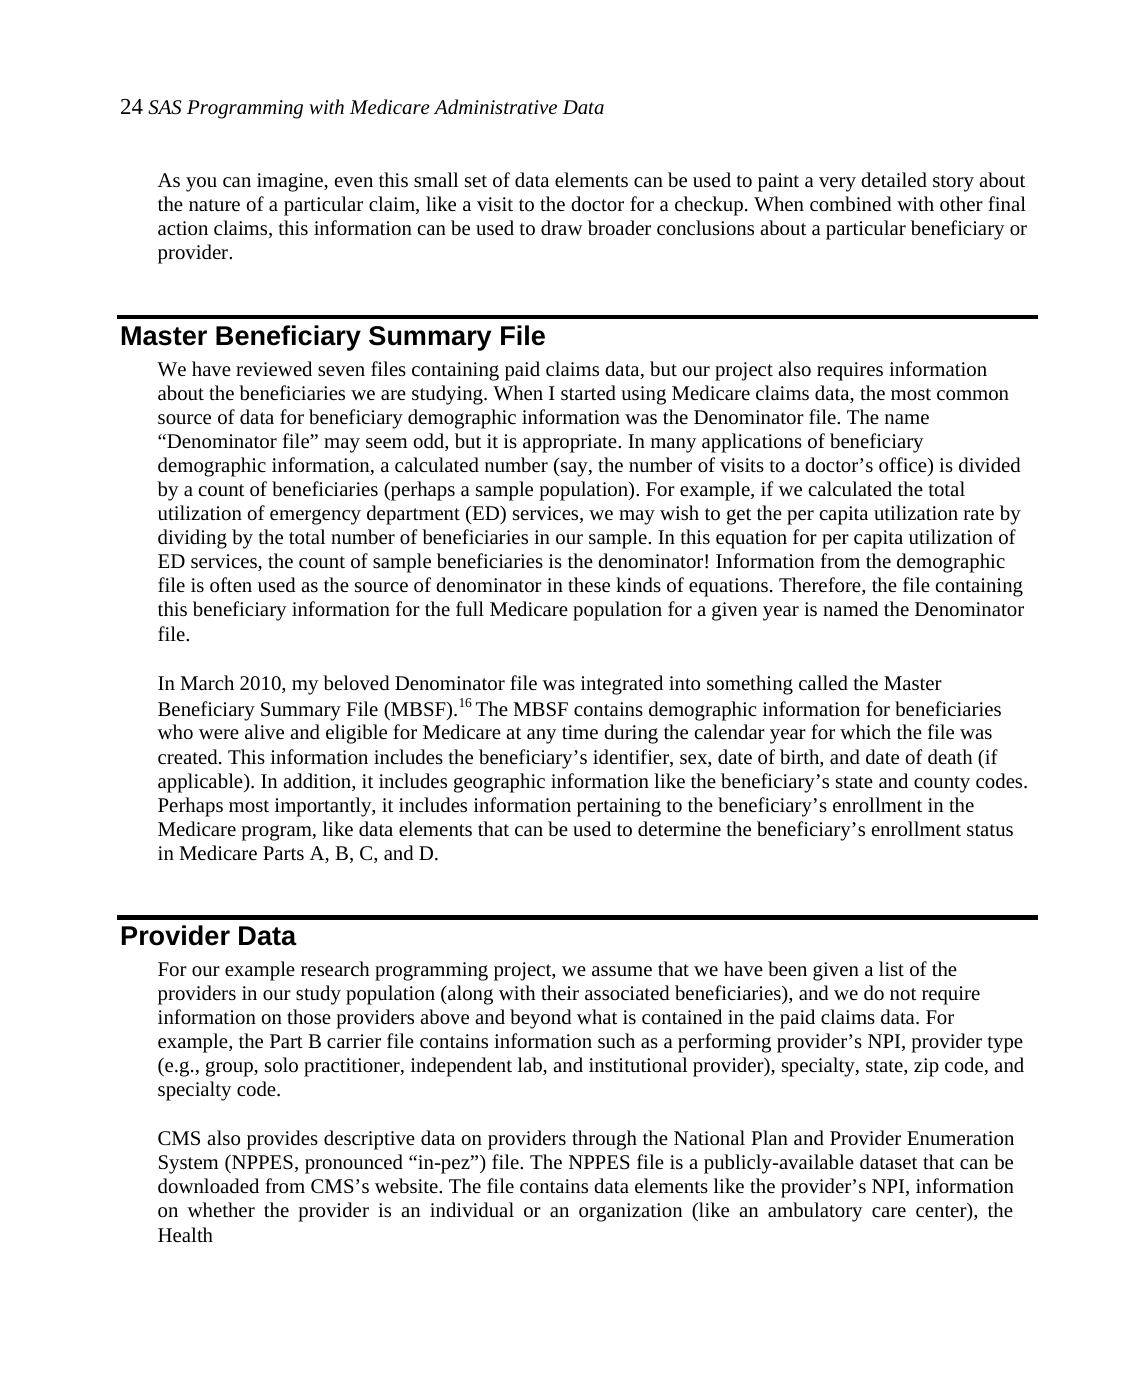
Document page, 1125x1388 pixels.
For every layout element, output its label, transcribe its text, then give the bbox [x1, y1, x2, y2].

text CMS also provides descriptive data on providers through the National Plan and Provider Enumeration System (NPPES, pronounced “in-pez”) file. The NPPES file is a publicly-available dataset that can be downloaded from CMS’s website. The file contains data elements like the provider’s NPI, information on whether the provider is an individual or an organization (like an ambulatory care center), the Health [157, 1126, 1015, 1247]
text For our example research programming project, we assume that we have been given a list of the providers in our study population (along with their associated beneficiaries), and we do not require information on those providers above and beyond what is contained in the paid claims data. For example, the Part B carrier file contains information such as a performing provider’s NPI, provider type (e.g., group, solo practitioner, independent lab, and institutional provider), specialty, state, zip code, and specialty code. [157, 957, 1027, 1101]
text As you can imagine, even this small set of data elements can be used to paint a very detailed story about the nature of a particular claim, like a visit to the doctor for a checkup. When combined with other final action claims, this information can be used to draw broader conclusions about a particular beneficiary or provider. [157, 168, 1028, 264]
text We have reviewed seven files containing paid claims data, but our project also requires information about the beneficiaries we are studying. When I started using Medicare claims data, the most common source of data for beneficiary demographic information was the Denominator file. The name “Denominator file” may seem odd, but it is appropriate. In many applications of beneficiary demographic information, a calculated number (say, the number of visits to a doctor’s office) is divided by a count of beneficiaries (perhaps a sample population). For example, if we calculated the total utilization of emergency department (ED) services, we may wish to get the per capita utilization rate by dividing by the total number of beneficiaries in our sample. In this equation for per capita utilization of ED services, the count of sample beneficiaries is the denominator! Information from the demographic file is often used as the source of denominator in these kinds of equations. Therefore, the file containing this beneficiary information for the full Medicare population for a given year is named the Denominator file. [157, 357, 1027, 646]
text In March 2010, my beloved Denominator file was integrated into something called the Master Beneficiary Summary File (MBSF).16 The MBSF contains demographic information for beneficiaries who were alive and eligible for Medicare at any time during the calendar year for which the file was created. This information includes the beneficiary’s identifier, sex, date of birth, and date of death (if applicable). In addition, it includes geographic information like the beneficiary’s state and county codes. Perhaps most importantly, it includes information pertaining to the beneficiary’s enrollment in the Medicare program, like data elements that can be used to determine the beneficiary’s enrollment status in Medicare Parts A, B, C, and D. [157, 671, 1030, 865]
subtitle Provider Data [120, 911, 1077, 951]
subtitle Master Beneficiary Summary File [120, 311, 1077, 351]
